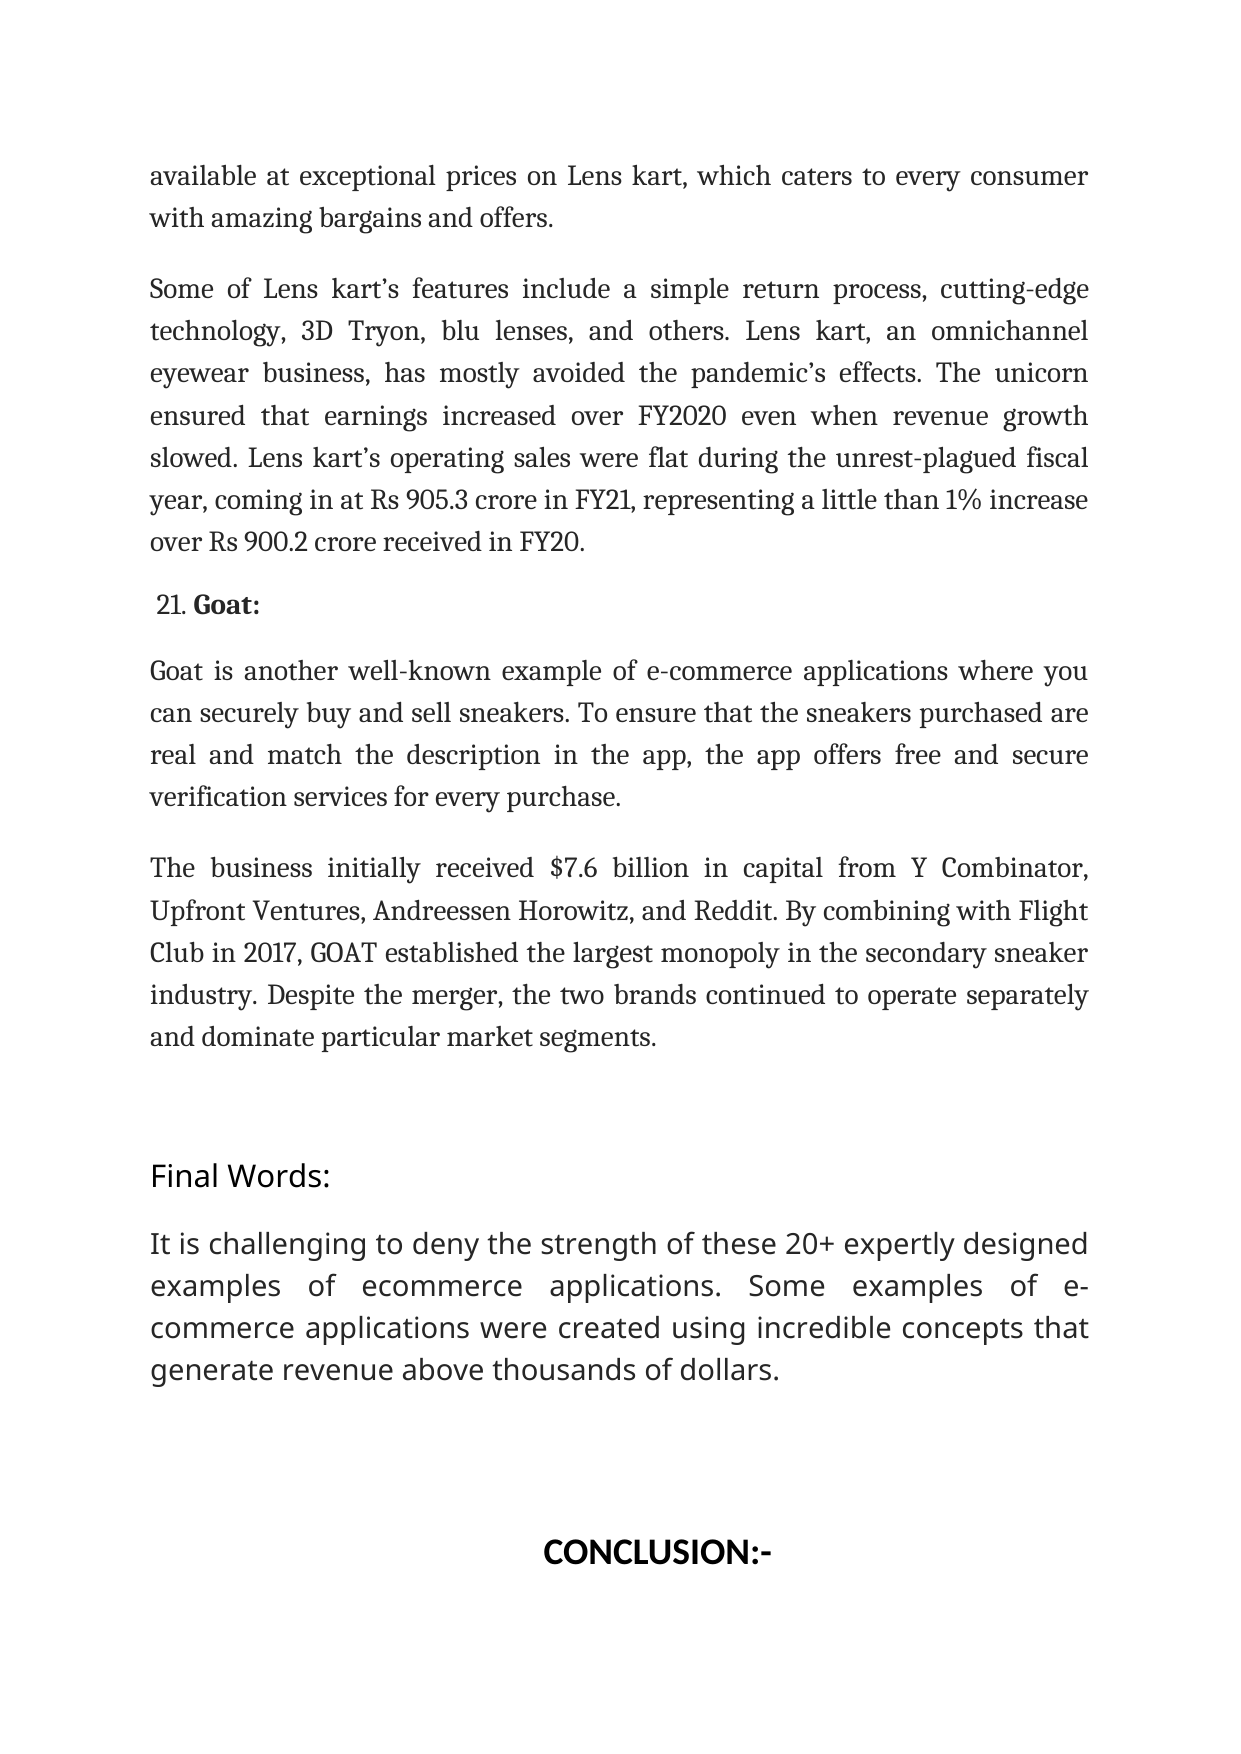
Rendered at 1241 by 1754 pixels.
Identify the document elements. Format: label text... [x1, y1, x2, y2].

text Final Words: [150, 1154, 1090, 1197]
list CONCLUSION:- [225, 1528, 1090, 1574]
text Goat is another well-known example of e-commerce applications where you can securely buy and sell sneakers. To ensure that the sneakers purchased are real and match the description in the app, the app offers free and secure verification services for every purchase. [150, 645, 1090, 814]
text The business initially received $7.6 billion in capital from Y Combinator, Upfront Ventures, Andreessen Horowitz, and Reddit. By combining with Flight Club in 2017, GOAT established the largest monopoly in the secondary sneaker industry. Despite the merger, the two brands continued to operate separately and dominate particular market segments. [150, 843, 1090, 1054]
text Some of Lens kart’s features include a simple return process, cutting-edge technology, 3D Tryon, blu lenses, and others. Lens kart, an omnichannel eyewear business, has mostly avoided the pandemic’s effects. The unicorn ensured that earnings increased over FY2020 even when revenue growth slowed. Lens kart’s operating sales were flat during the unrest-plagued fiscal year, coming in at Rs 905.3 crore in FY21, representing a little than 1% increase over Rs 900.2 crore received in FY20. [150, 263, 1090, 559]
text 21. Goat: [150, 588, 1090, 622]
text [150, 150, 1090, 234]
text It is challenging to deny the strength of these 20+ expertly designed examples of ecommerce applications. Some examples of e-commerce applications were created using incredible concepts that generate revenue above thousands of dollars. [150, 1220, 1090, 1389]
